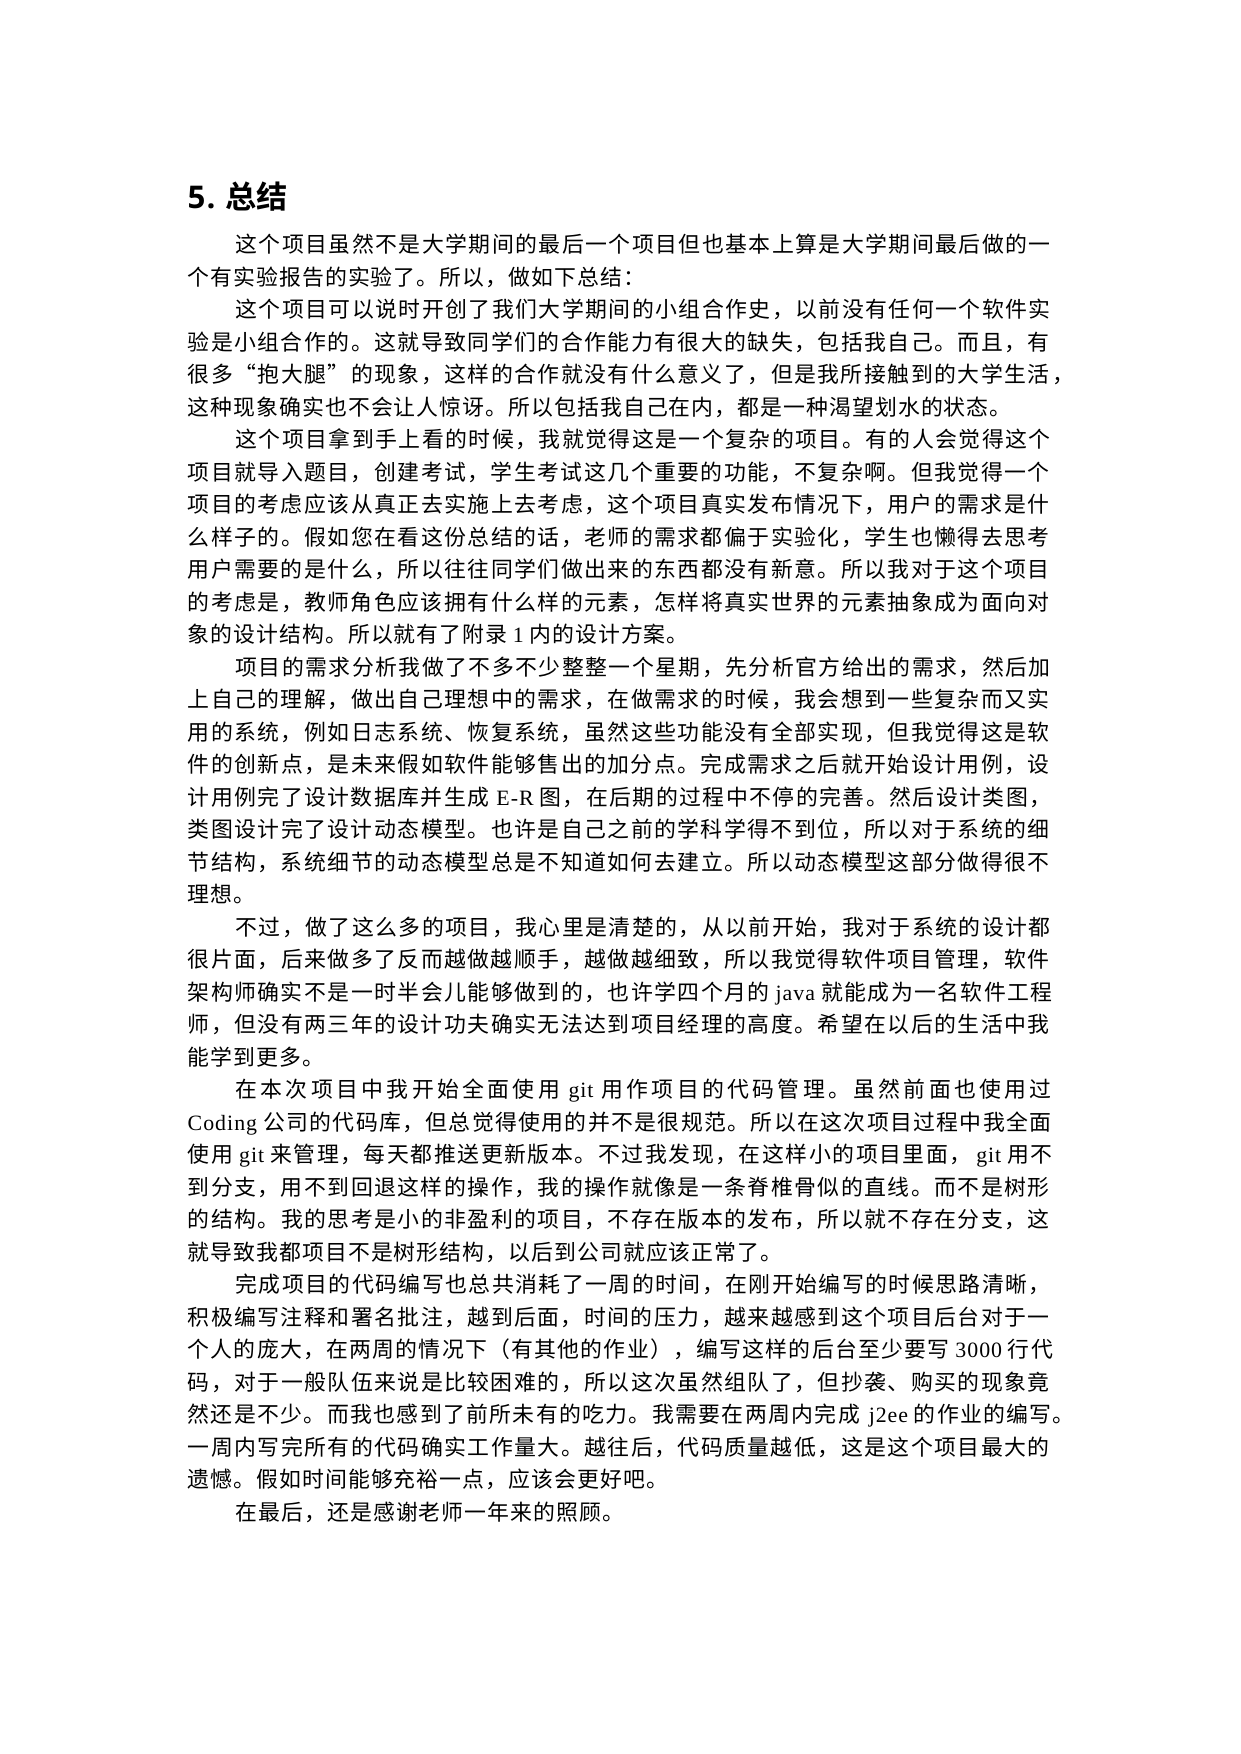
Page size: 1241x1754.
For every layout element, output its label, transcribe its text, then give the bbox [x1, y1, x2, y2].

text 完成项目的代码编写也总共消耗了一周的时间，在刚开始编写的时候思路清晰，积极编写注释和署名批注，越到后面，时间的压力，越来越感到这个项目后台对于一个人的庞大，在两周的情况下（有其他的作业），编写这样的后台至少要写3000行代码，对于一般队伍来说是比较困难的，所以这次虽然组队了，但抄袭、购买的现象竟然还是不少。而我也感到了前所未有的吃力。我需要在两周内完成j2ee的作业的编写。一周内写完所有的代码确实工作量大。越往后，代码质量越低，这是这个项目最大的遗憾。假如时间能够充裕一点，应该会更好吧。 [187, 1267, 1053, 1494]
text 这个项目虽然不是大学期间的最后一个项目但也基本上算是大学期间最后做的一个有实验报告的实验了。所以，做如下总结： [187, 227, 1053, 292]
text 在最后，还是感谢老师一年来的照顾。 [187, 1494, 1053, 1527]
text 这个项目拿到手上看的时候，我就觉得这是一个复杂的项目。有的人会觉得这个项目就导入题目，创建考试，学生考试这几个重要的功能，不复杂啊。但我觉得一个项目的考虑应该从真正去实施上去考虑，这个项目真实发布情况下，用户的需求是什么样子的。假如您在看这份总结的话，老师的需求都偏于实验化，学生也懒得去思考用户需要的是什么，所以往往同学们做出来的东西都没有新意。所以我对于这个项目的考虑是，教师角色应该拥有什么样的元素，怎样将真实世界的元素抽象成为面向对象的设计结构。所以就有了附录1内的设计方案。 [187, 422, 1053, 649]
list 总结 [187, 162, 1053, 227]
text 项目的需求分析我做了不多不少整整一个星期，先分析官方给出的需求，然后加上自己的理解，做出自己理想中的需求，在做需求的时候，我会想到一些复杂而又实用的系统，例如日志系统、恢复系统，虽然这些功能没有全部实现，但我觉得这是软件的创新点，是未来假如软件能够售出的加分点。完成需求之后就开始设计用例，设计用例完了设计数据库并生成E-R图，在后期的过程中不停的完善。然后设计类图，类图设计完了设计动态模型。也许是自己之前的学科学得不到位，所以对于系统的细节结构，系统细节的动态模型总是不知道如何去建立。所以动态模型这部分做得很不理想。 [187, 649, 1053, 909]
text 在本次项目中我开始全面使用git用作项目的代码管理。虽然前面也使用过Coding公司的代码库，但总觉得使用的并不是很规范。所以在这次项目过程中我全面使用git来管理，每天都推送更新版本。不过我发现，在这样小的项目里面，git用不到分支，用不到回退这样的操作，我的操作就像是一条脊椎骨似的直线。而不是树形的结构。我的思考是小的非盈利的项目，不存在版本的发布，所以就不存在分支，这就导致我都项目不是树形结构，以后到公司就应该正常了。 [187, 1072, 1053, 1267]
text 这个项目可以说时开创了我们大学期间的小组合作史，以前没有任何一个软件实验是小组合作的。这就导致同学们的合作能力有很大的缺失，包括我自己。而且，有很多“抱大腿”的现象，这样的合作就没有什么意义了，但是我所接触到的大学生活，这种现象确实也不会让人惊讶。所以包括我自己在内，都是一种渴望划水的状态。 [187, 292, 1053, 422]
text 不过，做了这么多的项目，我心里是清楚的，从以前开始，我对于系统的设计都很片面，后来做多了反而越做越顺手，越做越细致，所以我觉得软件项目管理，软件架构师确实不是一时半会儿能够做到的，也许学四个月的java就能成为一名软件工程师，但没有两三年的设计功夫确实无法达到项目经理的高度。希望在以后的生活中我能学到更多。 [187, 909, 1053, 1072]
